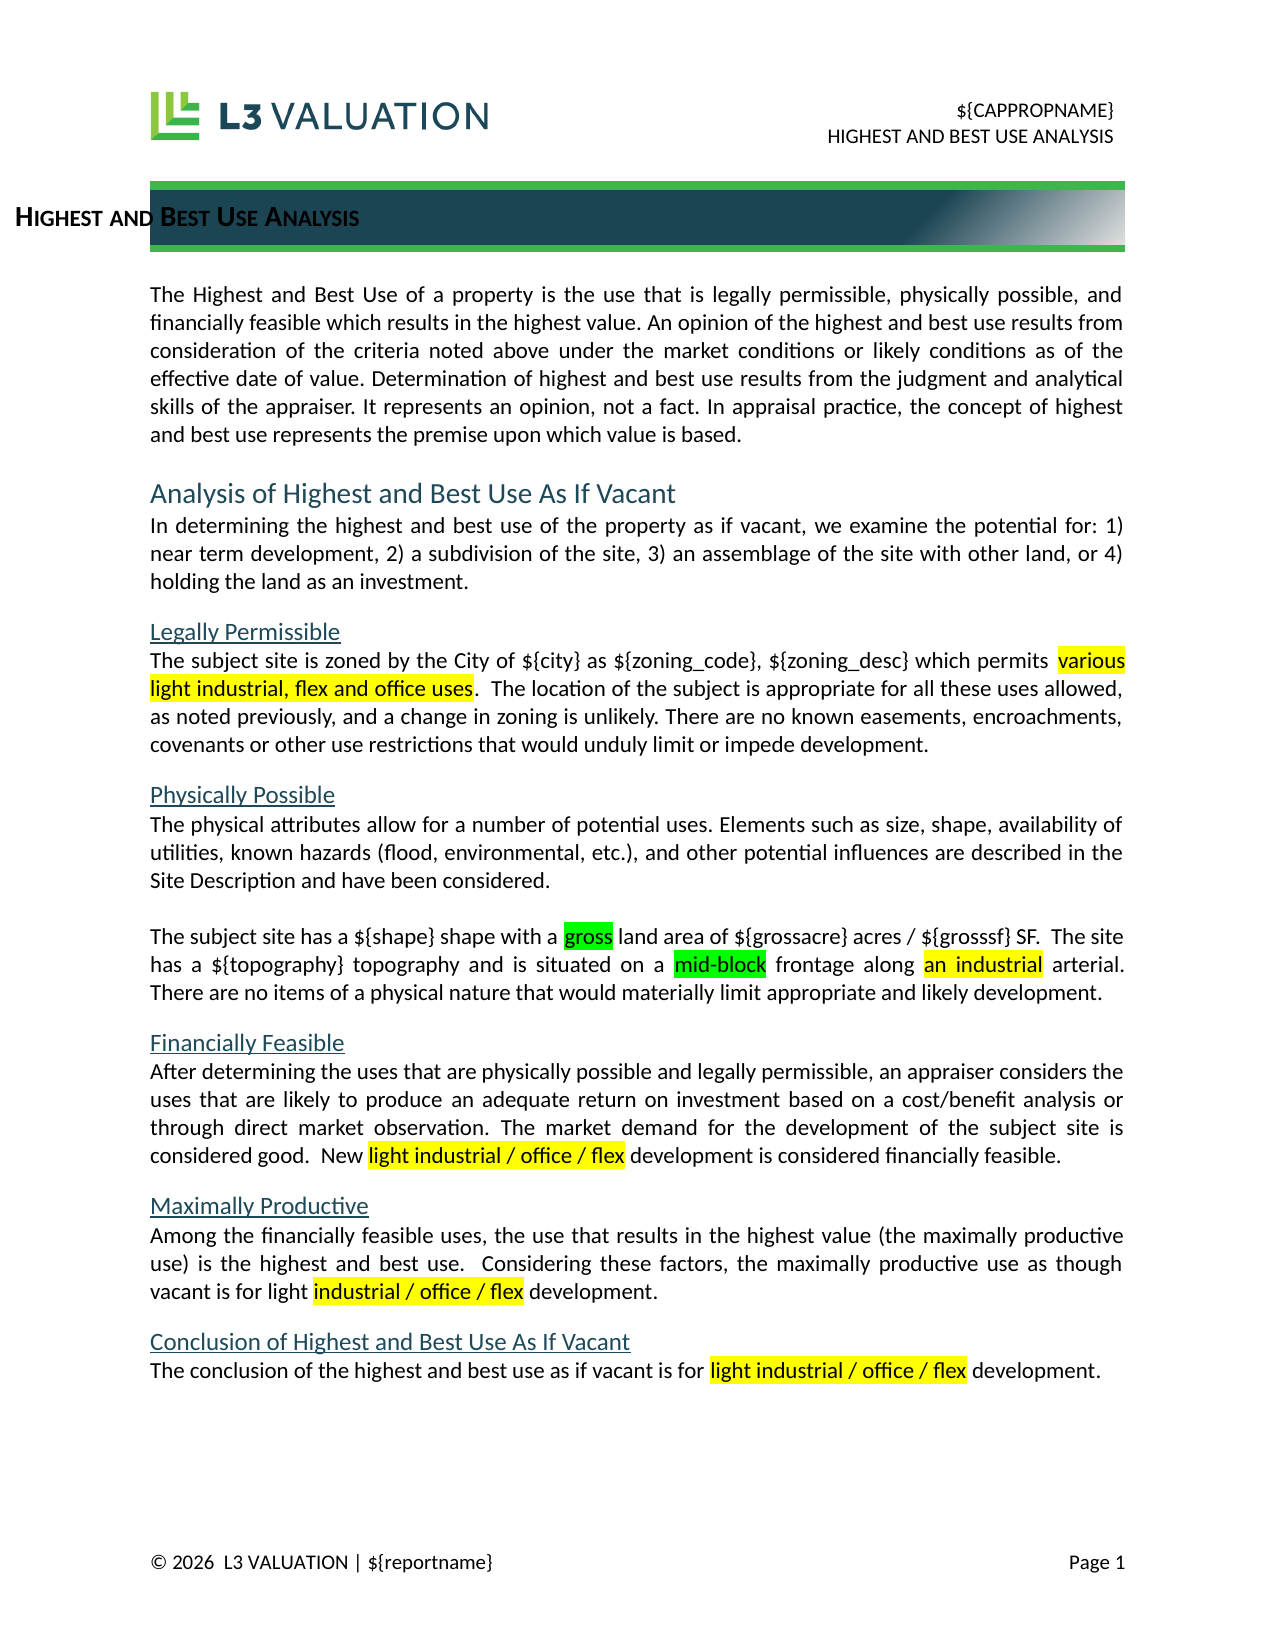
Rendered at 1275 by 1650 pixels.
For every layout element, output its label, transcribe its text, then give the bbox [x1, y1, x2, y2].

subtitle Financially Feasible [150, 1027, 1125, 1057]
text The Highest and Best Use of a property is the use that is legally permissible, physically possible, and financially feasible which results in the highest value. An opinion of the highest and best use results from consideration of the criteria noted above under the market conditions or likely conditions as of the effective date of value. Determination of highest and best use results from the judgment and analytical skills of the appraiser. It represents an opinion, not a fact. In appraisal practice, the concept of highest and best use represents the premise upon which value is based. [150, 280, 1125, 448]
subtitle Physically Possible [150, 779, 1125, 810]
subtitle Maximally Productive [150, 1190, 1125, 1221]
subtitle Legally Permissible [150, 616, 1125, 646]
text Among the financially feasible uses, the use that results in the highest value (the maximally productive use) is the highest and best use. Considering these factors, the maximally productive use as though vacant is for light industrial / office / flex development. [150, 1221, 1125, 1305]
text The physical attributes allow for a number of potential uses. Elements such as size, shape, availability of utilities, known hazards (flood, environmental, etc.), and other potential influences are described in the Site Description and have been considered. [150, 810, 1125, 894]
picture [135, 75, 502, 156]
text After determining the uses that are physically possible and legally permissible, an appraiser considers the uses that are likely to produce an adequate return on investment based on a cost/benefit analysis or through direct market observation. The market demand for the development of the subject site is considered good. New light industrial / office / flex development is considered financially feasible. [150, 1057, 1125, 1169]
subtitle Analysis of Highest and Best Use As If Vacant [150, 475, 1125, 511]
text The subject site has a ${shape} shape with a land area of ${grossacre} acres / ${grosssf} SF. The site has a ${topography} topography and is situated on a frontage along an industrial arterial. There are no items of a physical nature that would materially limit appropriate and likely development. [150, 922, 1125, 1006]
subtitle Conclusion of Highest and Best Use As If Vacant [150, 1326, 1125, 1356]
text In determining the highest and best use of the property as if vacant, we examine the potential for: 1) near term development, 2) a subdivision of the site, 3) an assemblage of the site with other land, or 4) holding the land as an investment. [150, 511, 1125, 595]
text The conclusion of the highest and best use as if vacant is for light industrial / office / flex development. [150, 1356, 710, 1384]
text The subject site is zoned by the City of ${city} as ${zoning_code}, ${zoning_desc} which permits various light industrial, flex and office uses. The location of the subject is appropriate for all these uses allowed, as noted previously, and a change in zoning is unlikely. There are no known easements, encroachments, covenants or other use restrictions that would unduly limit or impede development. [150, 646, 1125, 758]
